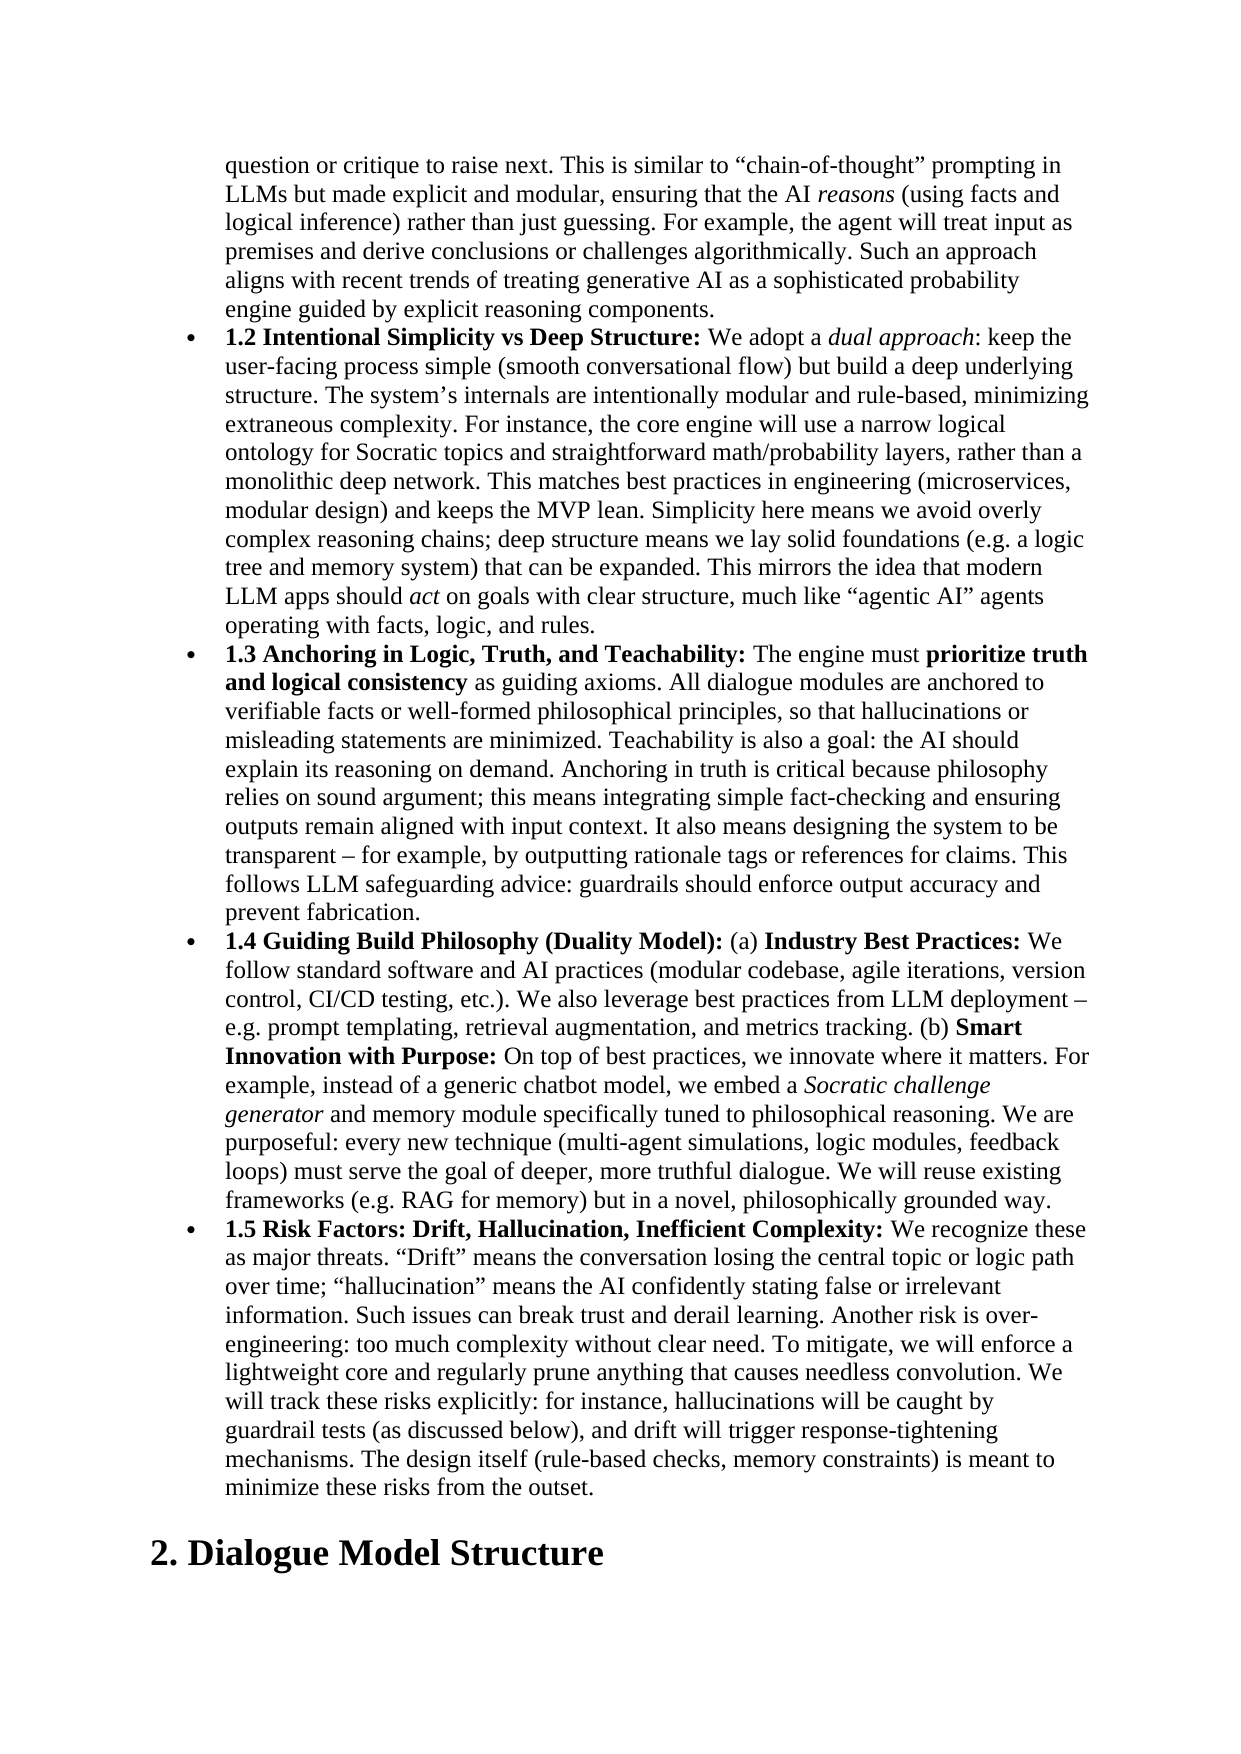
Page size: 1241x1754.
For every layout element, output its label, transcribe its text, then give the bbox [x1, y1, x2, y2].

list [187, 150, 1090, 322]
list 1.4 Guiding Build Philosophy (Duality Model): (a) Industry Best Practices: We follow standard software and AI practices (modular codebase, agile iterations, version control, CI/CD testing, etc.). We also leverage best practices from LLM deployment – e.g. prompt templating, retrieval augmentation, and metrics tracking. (b) Smart Innovation with Purpose: On top of best practices, we innovate where it matters. For example, instead of a generic chatbot model, we embed a Socratic challenge generator and memory module specifically tuned to philosophical reasoning. We are purposeful: every new technique (multi-agent simulations, logic modules, feedback loops) must serve the goal of deeper, more truthful dialogue. We will reuse existing frameworks (e.g. RAG for memory) but in a novel, philosophically grounded way. [187, 926, 1090, 1214]
list 1.2 Intentional Simplicity vs Deep Structure: We adopt a dual approach: keep the user-facing process simple (smooth conversational flow) but build a deep underlying structure. The system’s internals are intentionally modular and rule-based, minimizing extraneous complexity. For instance, the core engine will use a narrow logical ontology for Socratic topics and straightforward math/probability layers, rather than a monolithic deep network. This matches best practices in engineering (microservices, modular design) and keeps the MVP lean. Simplicity here means we avoid overly complex reasoning chains; deep structure means we lay solid foundations (e.g. a logic tree and memory system) that can be expanded. This mirrors the idea that modern LLM apps should act on goals with clear structure, much like “agentic AI” agents operating with facts, logic, and rules. [187, 322, 1090, 639]
list 1.3 Anchoring in Logic, Truth, and Teachability: The engine must prioritize truth and logical consistency as guiding axioms. All dialogue modules are anchored to verifiable facts or well-formed philosophical principles, so that hallucinations or misleading statements are minimized. Teachability is also a goal: the AI should explain its reasoning on demand. Anchoring in truth is critical because philosophy relies on sound argument; this means integrating simple fact-checking and ensuring outputs remain aligned with input context. It also means designing the system to be transparent – for example, by outputting rationale tags or references for claims. This follows LLM safeguarding advice: guardrails should enforce output accuracy and prevent fabrication. [187, 639, 1090, 926]
text 2. Dialogue Model Structure [150, 1530, 1090, 1573]
list 1.5 Risk Factors: Drift, Hallucination, Inefficient Complexity: We recognize these as major threats. “Drift” means the conversation losing the central topic or logic path over time; “hallucination” means the AI confidently stating false or irrelevant information. Such issues can break trust and derail learning. Another risk is over-engineering: too much complexity without clear need. To mitigate, we will enforce a lightweight core and regularly prune anything that causes needless convolution. We will track these risks explicitly: for instance, hallucinations will be caught by guardrail tests (as discussed below), and drift will trigger response-tightening mechanisms. The design itself (rule-based checks, memory constraints) is meant to minimize these risks from the outset. [187, 1214, 1090, 1501]
